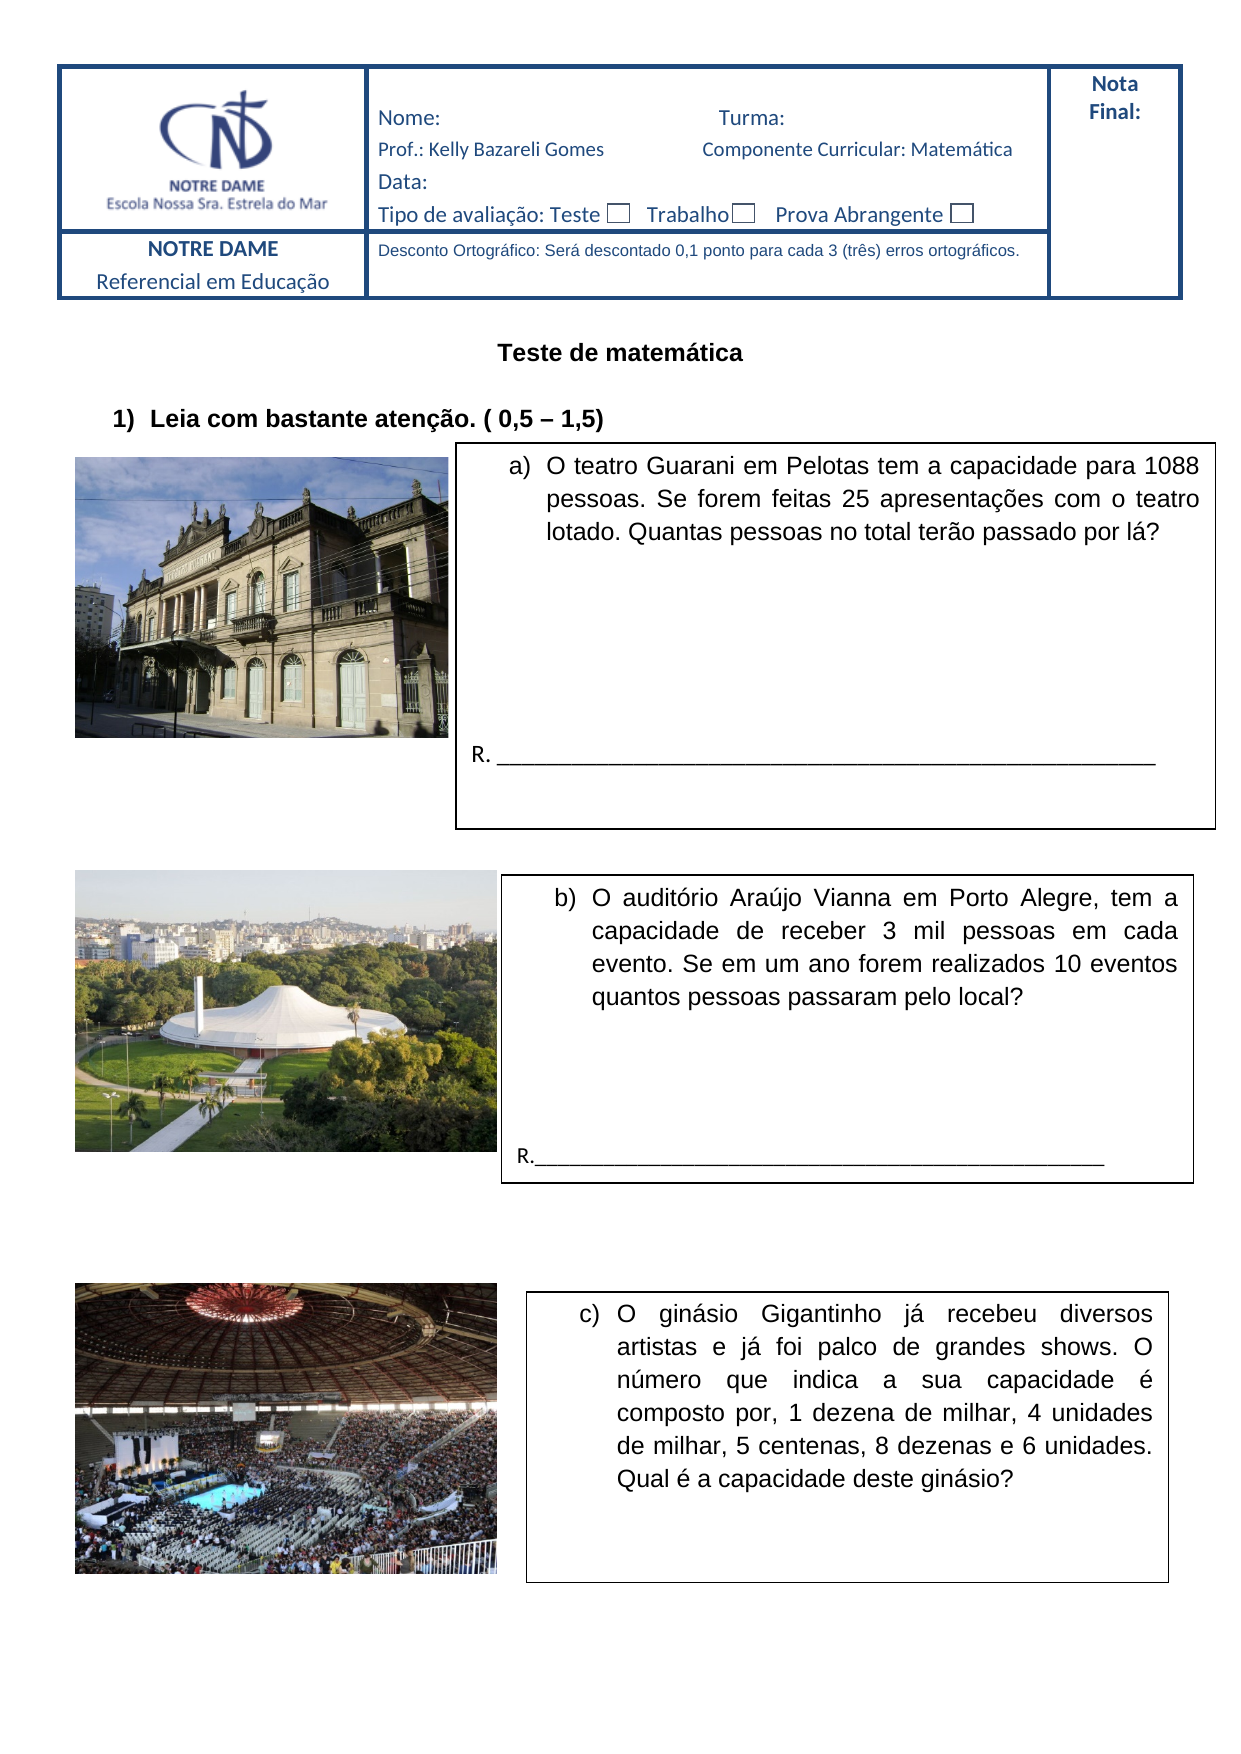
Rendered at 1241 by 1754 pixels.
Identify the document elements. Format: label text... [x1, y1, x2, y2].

list Leia com bastante atenção. ( 0,5 – 1,5) [112, 403, 1165, 432]
picture [75, 1283, 497, 1574]
table_cell Data: [369, 162, 1047, 195]
picture [75, 457, 449, 738]
table_cell Prof.: Kelly Bazareli Gomes Componente Curricular: Matemática [369, 131, 1047, 162]
table_header [369, 69, 1047, 97]
table_cell Nome: Turma: [369, 98, 1047, 131]
list Teste de matemática [75, 337, 1165, 366]
picture [74, 69, 359, 229]
table_header Nota Final: [1051, 69, 1178, 296]
table_cell Tipo de avaliação: Teste Trabalho Prova Abrangente [369, 195, 1047, 229]
table_header [62, 69, 74, 229]
table_cell Referencial em Educação [62, 262, 364, 296]
table_cell Desconto Ortográfico: Será descontado 0,1 ponto para cada 3 (três) erros ortográficos. [369, 234, 1047, 296]
table_header [359, 69, 364, 229]
table_cell NOTRE DAME [62, 234, 364, 262]
picture [75, 870, 497, 1152]
